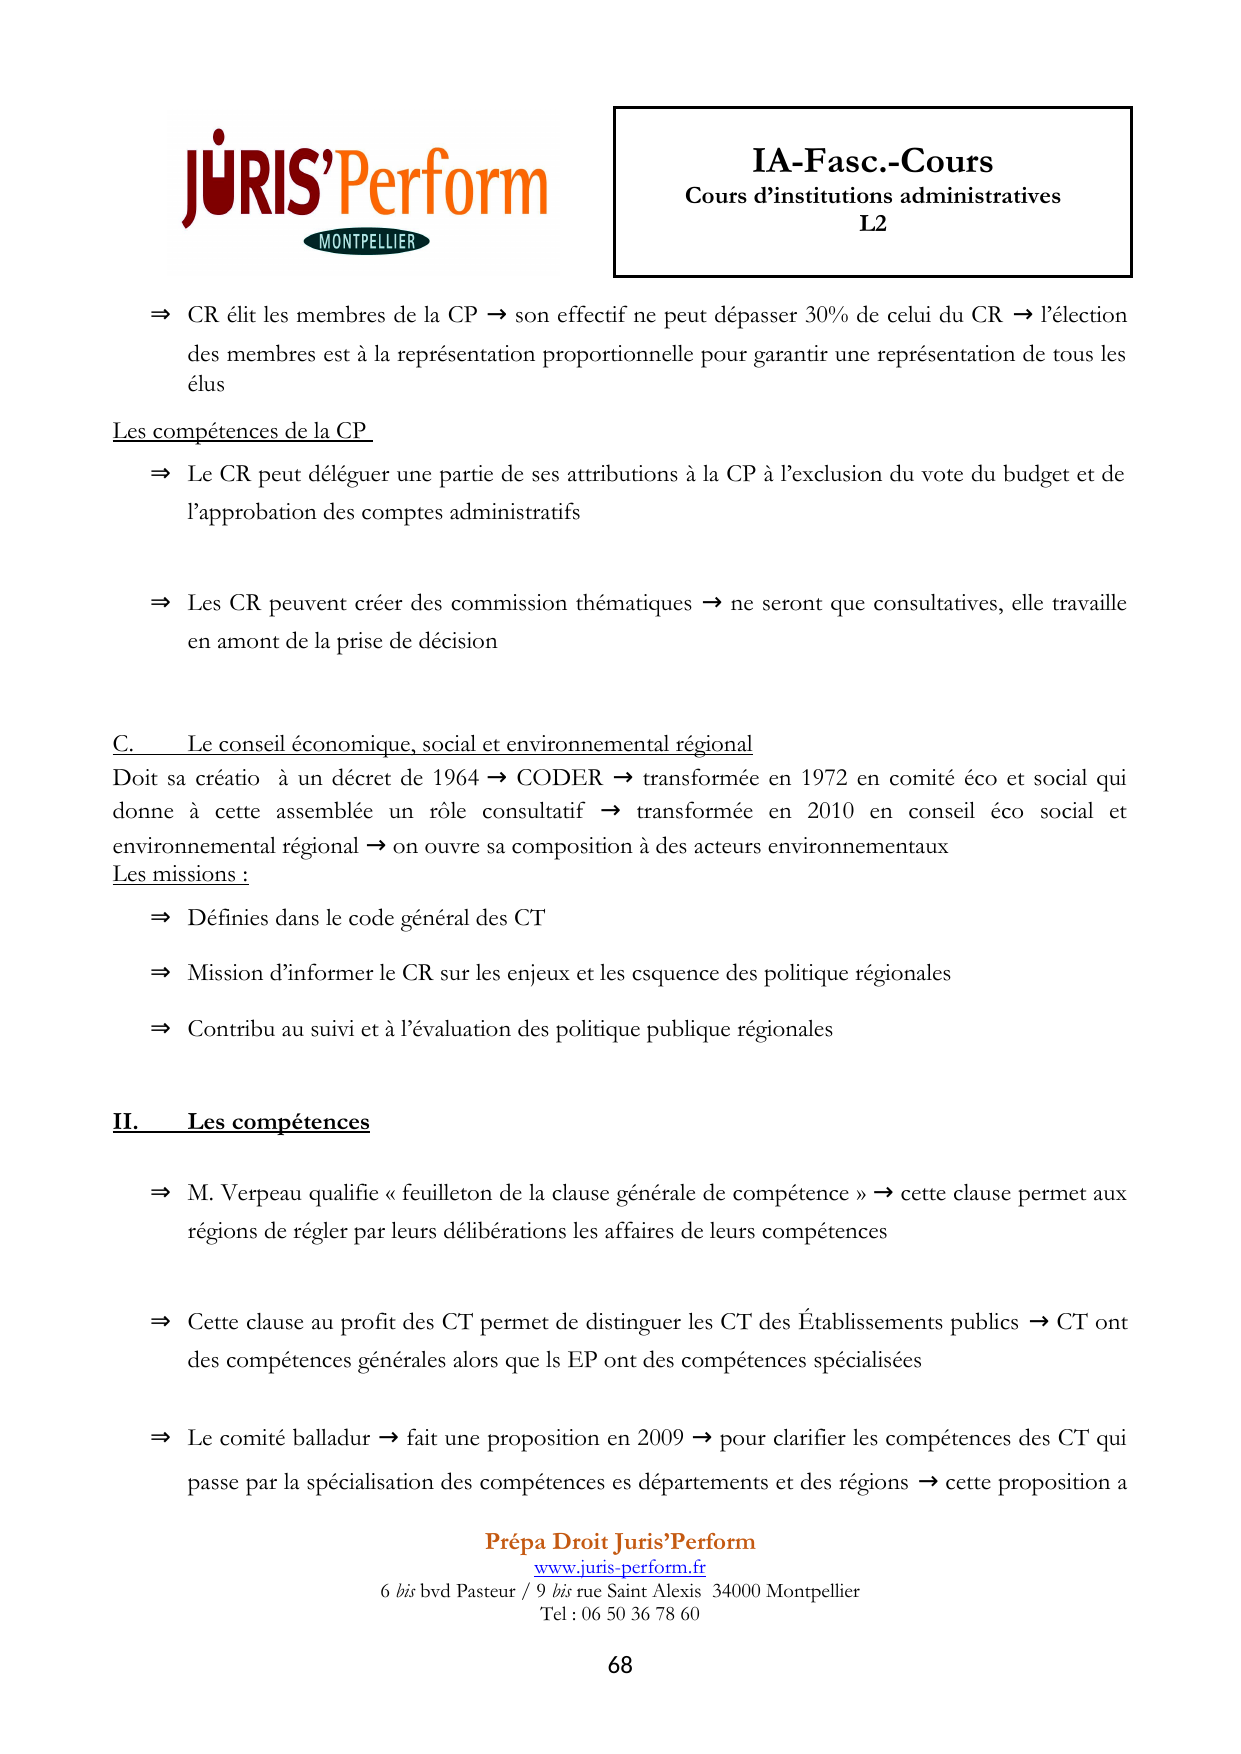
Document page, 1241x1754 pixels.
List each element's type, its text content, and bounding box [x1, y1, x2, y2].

text II. Les compétences [112, 1107, 1128, 1136]
list Définies dans le code général des CT [150, 888, 1128, 940]
picture [167, 109, 561, 276]
list CR élit les membres de la CP → son effectif ne peut dépasser 30% de celui du CR → l’élection des membres est à la représentation proportionnelle pour garantir une représentation de tous les élus [150, 286, 1128, 398]
text C. Le conseil économique, social et environnemental régional [112, 730, 1128, 758]
list Les CR peuvent créer des commission thématiques → ne seront que consultatives, elle travaille en amont de la prise de décision [150, 573, 1128, 655]
list Cette clause au profit des CT permet de distinguer les CT des Établissements publics → CT ont des compétences générales alors que ls EP ont des compétences spécialisées [150, 1292, 1128, 1374]
text Les compétences de la CP [112, 417, 1128, 445]
list Contribu au suivi et à l’évaluation des politique publique régionales [150, 999, 1128, 1050]
text Les missions : [112, 860, 1128, 888]
list Le CR peut déléguer une partie de ses attributions à la CP à l’exclusion du vote du budget et de l’approbation des comptes administratifs [150, 445, 1128, 526]
text Doit sa créatio à un décret de 1964 → CODER → transformée en 1972 en comité éco et social qui donne à cette assemblée un rôle consultatif → transformée en 2010 en conseil éco social et environnemental régional → on ouvre sa composition à des acteurs environnementaux [112, 758, 1128, 860]
list M. Verpeau qualifie « feuilleton de la clause générale de compétence » → cette clause permet aux régions de régler par leurs délibérations les affaires de leurs compétences [150, 1164, 1128, 1245]
list Mission d’informer le CR sur les enjeux et les csquence des politique régionales [150, 944, 1128, 995]
